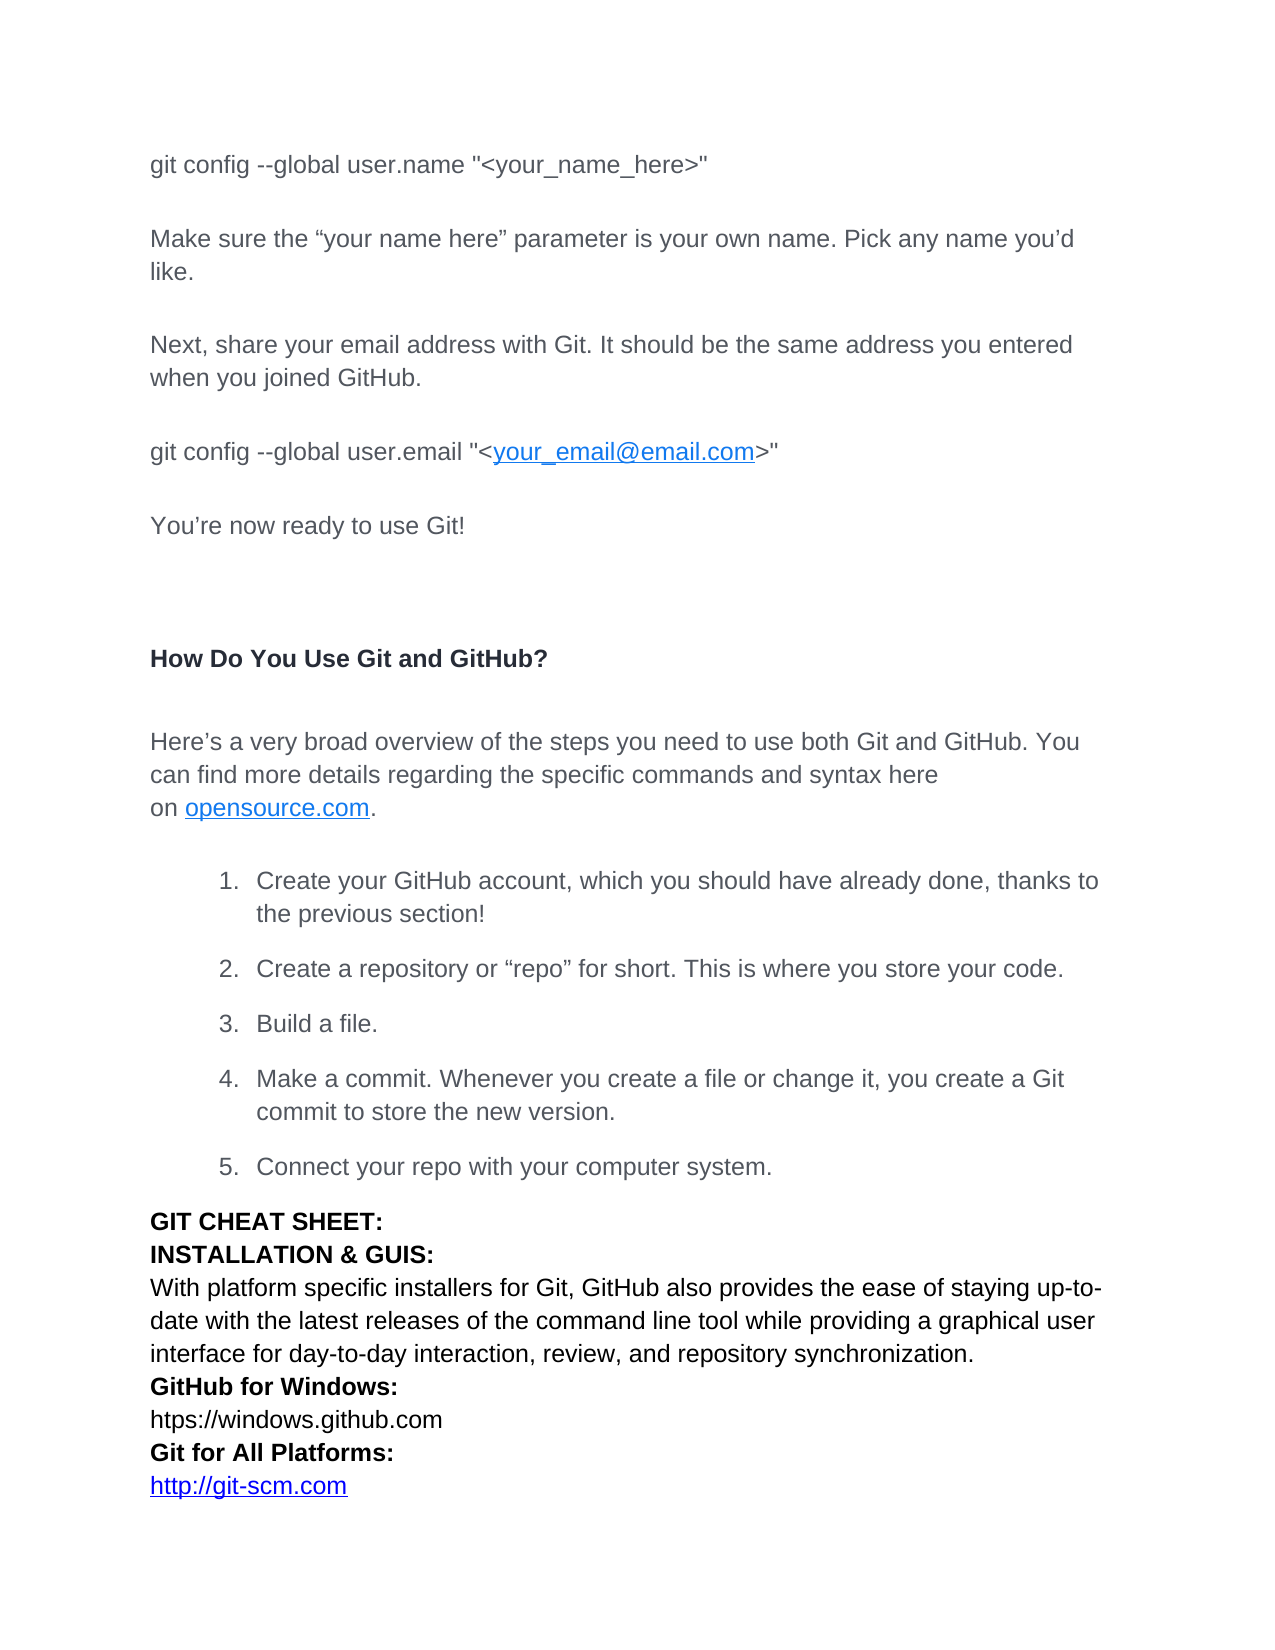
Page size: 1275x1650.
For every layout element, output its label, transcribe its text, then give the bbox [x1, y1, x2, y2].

text htps://windows.github.com [150, 1405, 1125, 1434]
text Next, share your email address with Git. It should be the same address you entered when you joined GitHub. [150, 330, 1125, 392]
text You’re now ready to use Git! [150, 511, 1125, 539]
list Create your GitHub account, which you should have already done, thanks to the previous section! [219, 866, 1125, 928]
list Connect your repo with your computer system. [219, 1152, 1125, 1181]
text Make sure the “your name here” parameter is your own name. Pick any name you’d like. [150, 224, 1125, 285]
text Here’s a very broad overview of the steps you need to use both Git and GitHub. You can find more details regarding the specific commands and syntax here on opensource.com. [150, 727, 1125, 821]
text git config --global user.name "<your_name_here>" [150, 150, 1125, 179]
list Create a repository or “repo” for short. This is where you store your code. [219, 954, 1125, 983]
text GIT CHEAT SHEET: [150, 1207, 1125, 1236]
text With platform specific installers for Git, GitHub also provides the ease of staying up-to-date with the latest releases of the command line tool while providing a graphical user interface for day-to-day interaction, review, and repository synchronization. [150, 1273, 1125, 1368]
text Git for All Platforms: [150, 1438, 1125, 1467]
list Make a commit. Whenever you create a file or change it, you create a Git commit to store the new version. [219, 1064, 1125, 1126]
list Build a file. [219, 1009, 1125, 1038]
subtitle How Do You Use Git and GitHub? [150, 644, 1125, 672]
text INSTALLATION & GUIS: [150, 1240, 1125, 1269]
text git config --global user.email "<your_email@email.com>" [150, 437, 1125, 466]
text GitHub for Windows: [150, 1372, 1125, 1401]
text http://git-scm.com [150, 1471, 1125, 1500]
